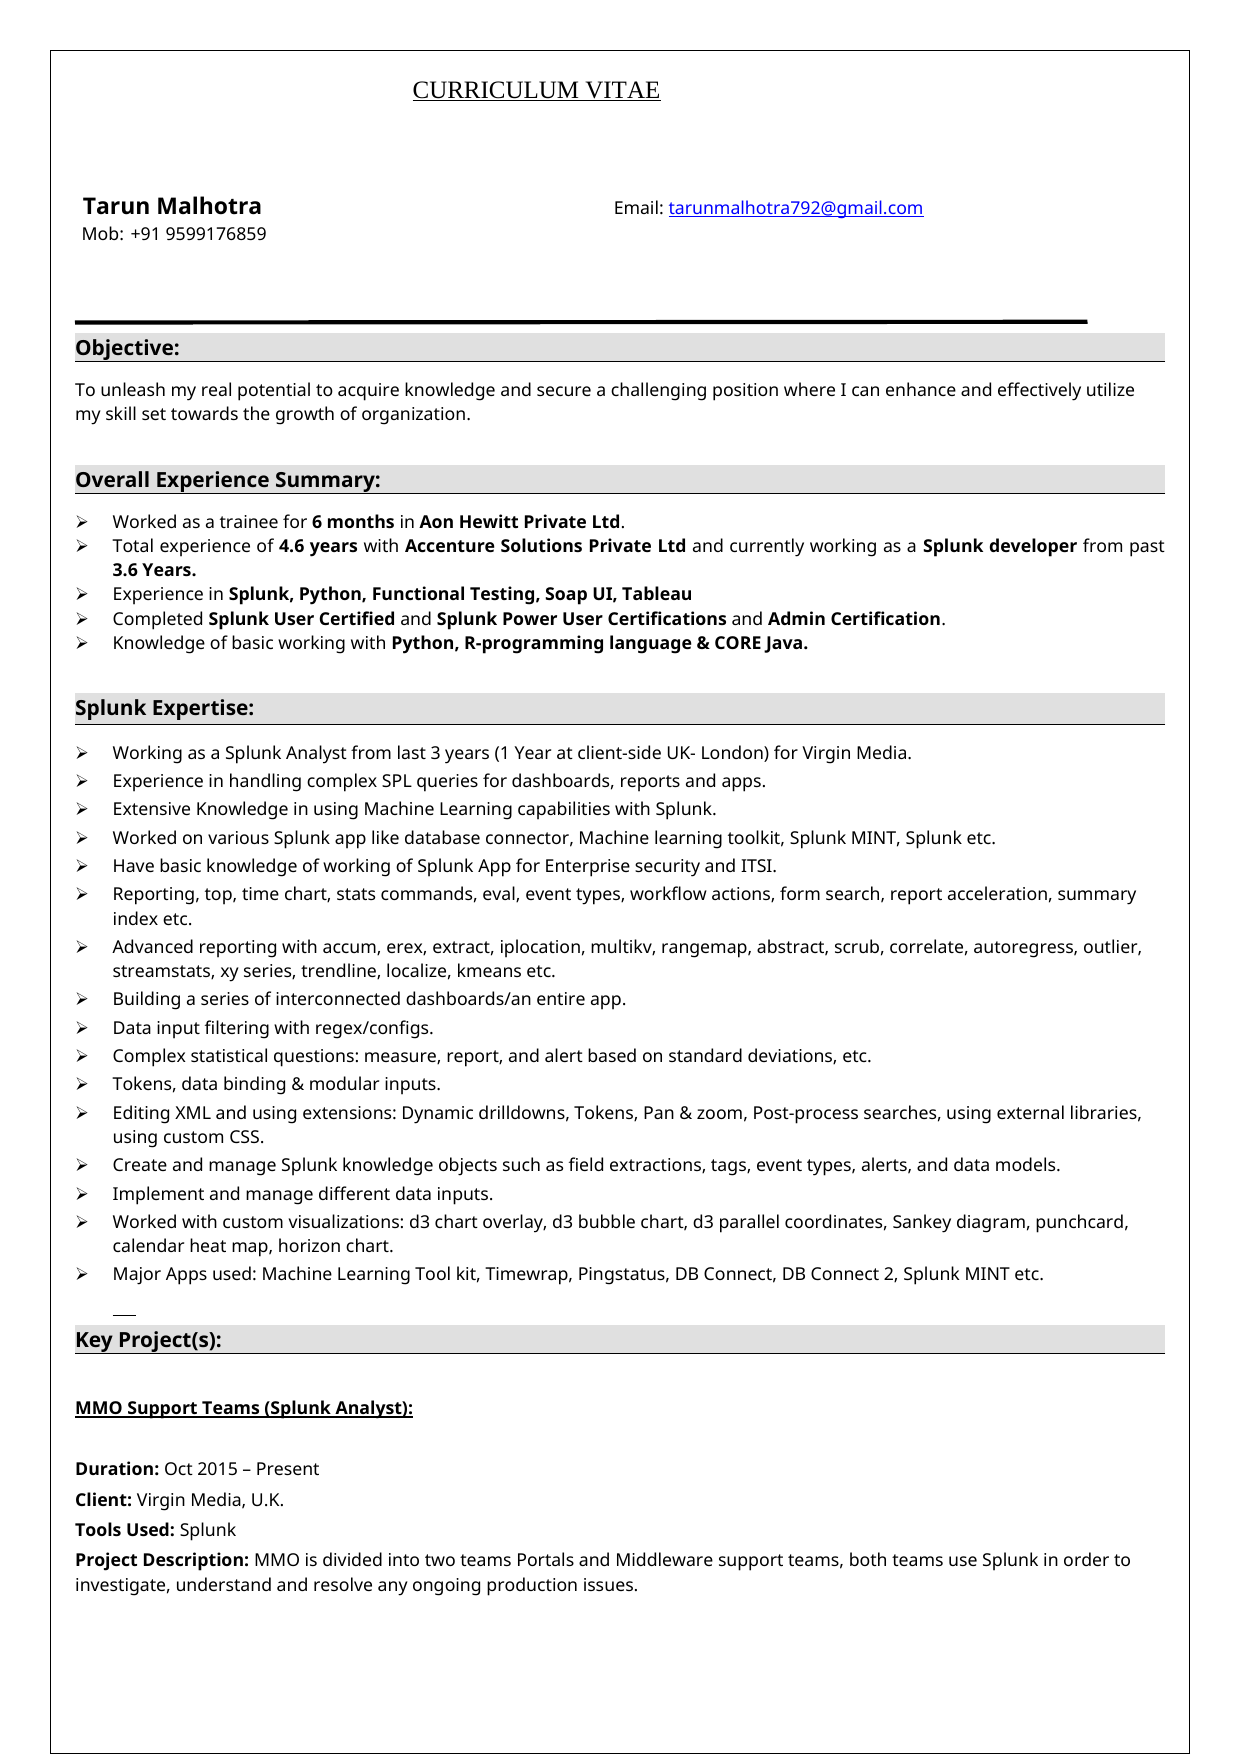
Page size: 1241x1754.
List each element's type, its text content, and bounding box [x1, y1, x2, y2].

list Editing XML and using extensions: Dynamic drilldowns, Tokens, Pan & zoom, Post-process searches, using external libraries, using custom CSS. [75, 1100, 1165, 1148]
list Data input filtering with regex/configs. [75, 1015, 1165, 1039]
text CURRICULUM VITAE [75, 75, 1165, 104]
list Experience in Splunk, Python, Functional Testing, Soap UI, Tableau [75, 582, 1165, 606]
text To unleash my real potential to acquire knowledge and secure a challenging position where I can enhance and effectively utilize my skill set towards the growth of organization. [75, 377, 1165, 426]
subtitle Key Project(s): [75, 1325, 1165, 1353]
list Have basic knowledge of working of Splunk App for Enterprise security and ITSI. [75, 853, 1165, 878]
list Worked as a trainee for 6 months in Aon Hewitt Private Ltd. [75, 509, 1165, 533]
subtitle Overall Experience Summary: [75, 465, 1165, 493]
list Total experience of 4.6 years with Accenture Solutions Private Ltd and currently working as a Splunk developer from past 3.6 Years. [75, 533, 1165, 582]
list Experience in handling complex SPL queries for dashboards, reports and apps. [75, 768, 1165, 793]
text Client: Virgin Media, U.K. [75, 1487, 1165, 1511]
text Mob: +91 9599176859 [75, 221, 1165, 245]
list Advanced reporting with accum, erex, extract, iplocation, multikv, rangemap, abstract, scrub, correlate, autoregress, outlier, streamstats, xy series, trendline, localize, kmeans etc. [75, 934, 1165, 983]
list Extensive Knowledge in using Machine Learning capabilities with Splunk. [75, 797, 1165, 821]
text MMO Support Teams (Splunk Analyst): [75, 1396, 1165, 1420]
subtitle Splunk Expertise: [75, 693, 1165, 724]
list Worked with custom visualizations: d3 chart overlay, d3 bubble chart, d3 parallel coordinates, Sankey diagram, punchcard, calendar heat map, horizon chart. [75, 1209, 1165, 1258]
list Building a series of interconnected dashboards/an entire app. [75, 987, 1165, 1011]
text Project Description: MMO is divided into two teams Portals and Middleware support teams, both teams use Splunk in order to investigate, understand and resolve any ongoing production issues. [75, 1548, 1165, 1596]
text Tarun Malhotra Email: tarunmalhotra792@gmail.com [75, 190, 1165, 221]
list Implement and manage different data inputs. [75, 1181, 1165, 1205]
list Create and manage Splunk knowledge objects such as field extractions, tags, event types, alerts, and data models. [75, 1153, 1165, 1177]
list Worked on various Splunk app like database connector, Machine learning toolkit, Splunk MINT, Splunk etc. [75, 825, 1165, 849]
list Complex statistical questions: measure, report, and alert based on standard deviations, etc. [75, 1043, 1165, 1068]
subtitle Objective: [75, 333, 1165, 361]
list Tokens, data binding & modular inputs. [75, 1072, 1165, 1096]
list Reporting, top, time chart, stats commands, eval, event types, workflow actions, form search, report acceleration, summary index etc. [75, 882, 1165, 930]
list Major Apps used: Machine Learning Tool kit, Timewrap, Pingstatus, DB Connect, DB Connect 2, Splunk MINT etc. [75, 1262, 1165, 1286]
list Completed Splunk User Certified and Splunk Power User Certifications and Admin Certification. [75, 606, 1165, 630]
list Knowledge of basic working with Python, R-programming language & CORE Java. [75, 630, 1165, 654]
text Tools Used: Splunk [75, 1517, 1165, 1542]
text Duration: Oct 2015 – Present [75, 1457, 1165, 1481]
list Working as a Splunk Analyst from last 3 years (1 Year at client-side UK- London) for Virgin Media. [75, 740, 1165, 764]
